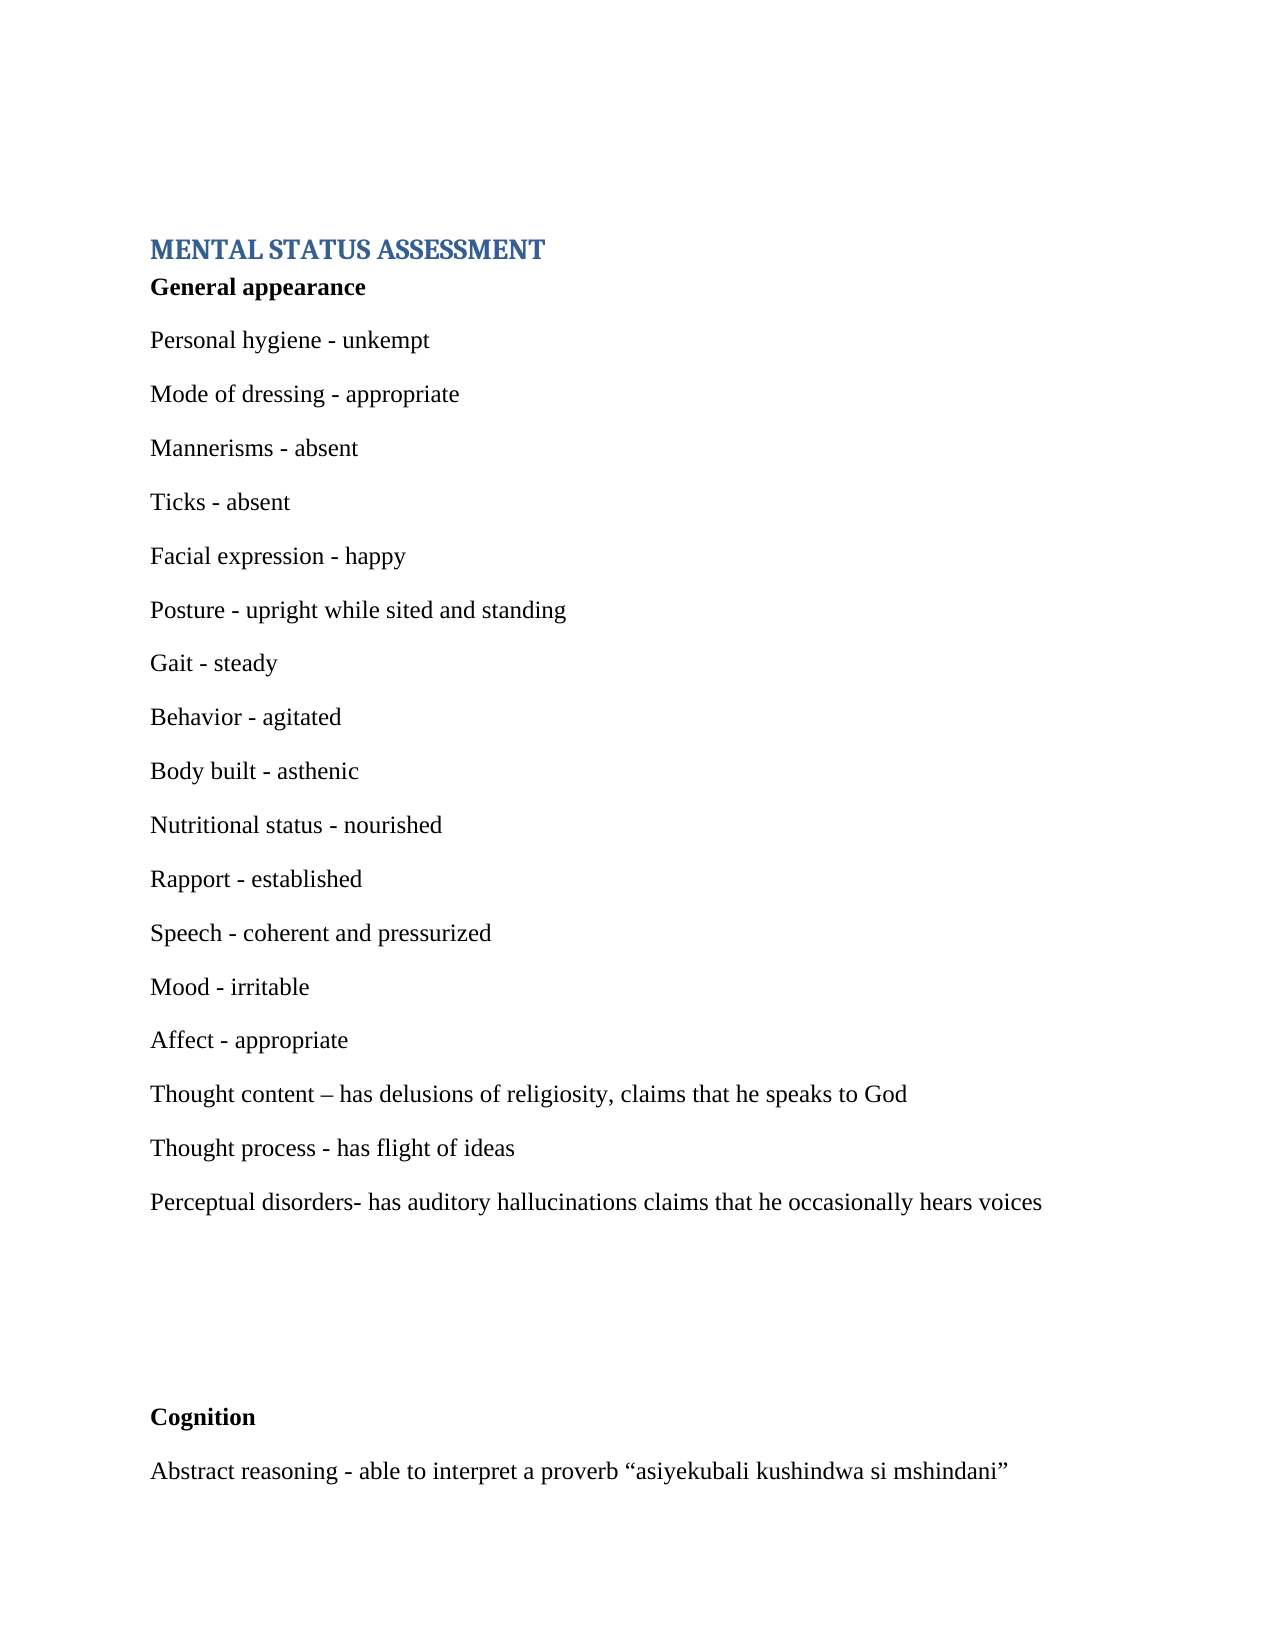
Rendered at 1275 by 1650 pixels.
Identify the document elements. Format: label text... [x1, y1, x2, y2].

text Ticks - absent [150, 487, 1125, 516]
text Mode of dressing - appropriate [150, 379, 1125, 408]
text Behavior - agitated [150, 702, 1125, 731]
text Thought content – has delusions of religiosity, claims that he speaks to God [150, 1079, 1125, 1108]
text Mood - irritable [150, 972, 1125, 1000]
text Gait - steady [150, 648, 1125, 677]
text Thought process - has flight of ideas [150, 1133, 1125, 1162]
text Speech - coherent and pressurized [150, 918, 1125, 947]
text Perceptual disorders- has auditory hallucinations claims that he occasionally hears voices [150, 1187, 1125, 1216]
text Body built - asthenic [150, 756, 1125, 785]
text Posture - upright while sited and standing [150, 595, 1125, 623]
text Affect - appropriate [150, 1026, 1125, 1054]
text Abstract reasoning - able to interpret a proverb “asiyekubali kushindwa si mshindani” [150, 1456, 1125, 1485]
text Personal hygiene - unkempt [150, 325, 1125, 354]
text Facial expression - happy [150, 541, 1125, 569]
text Mannerisms - absent [150, 433, 1125, 462]
subtitle MENTAL STATUS ASSESSMENT [150, 233, 1125, 267]
text Nutritional status - nourished [150, 810, 1125, 839]
text Rapport - established [150, 864, 1125, 893]
text Cognition [150, 1402, 1125, 1431]
text General appearance [150, 272, 1125, 300]
